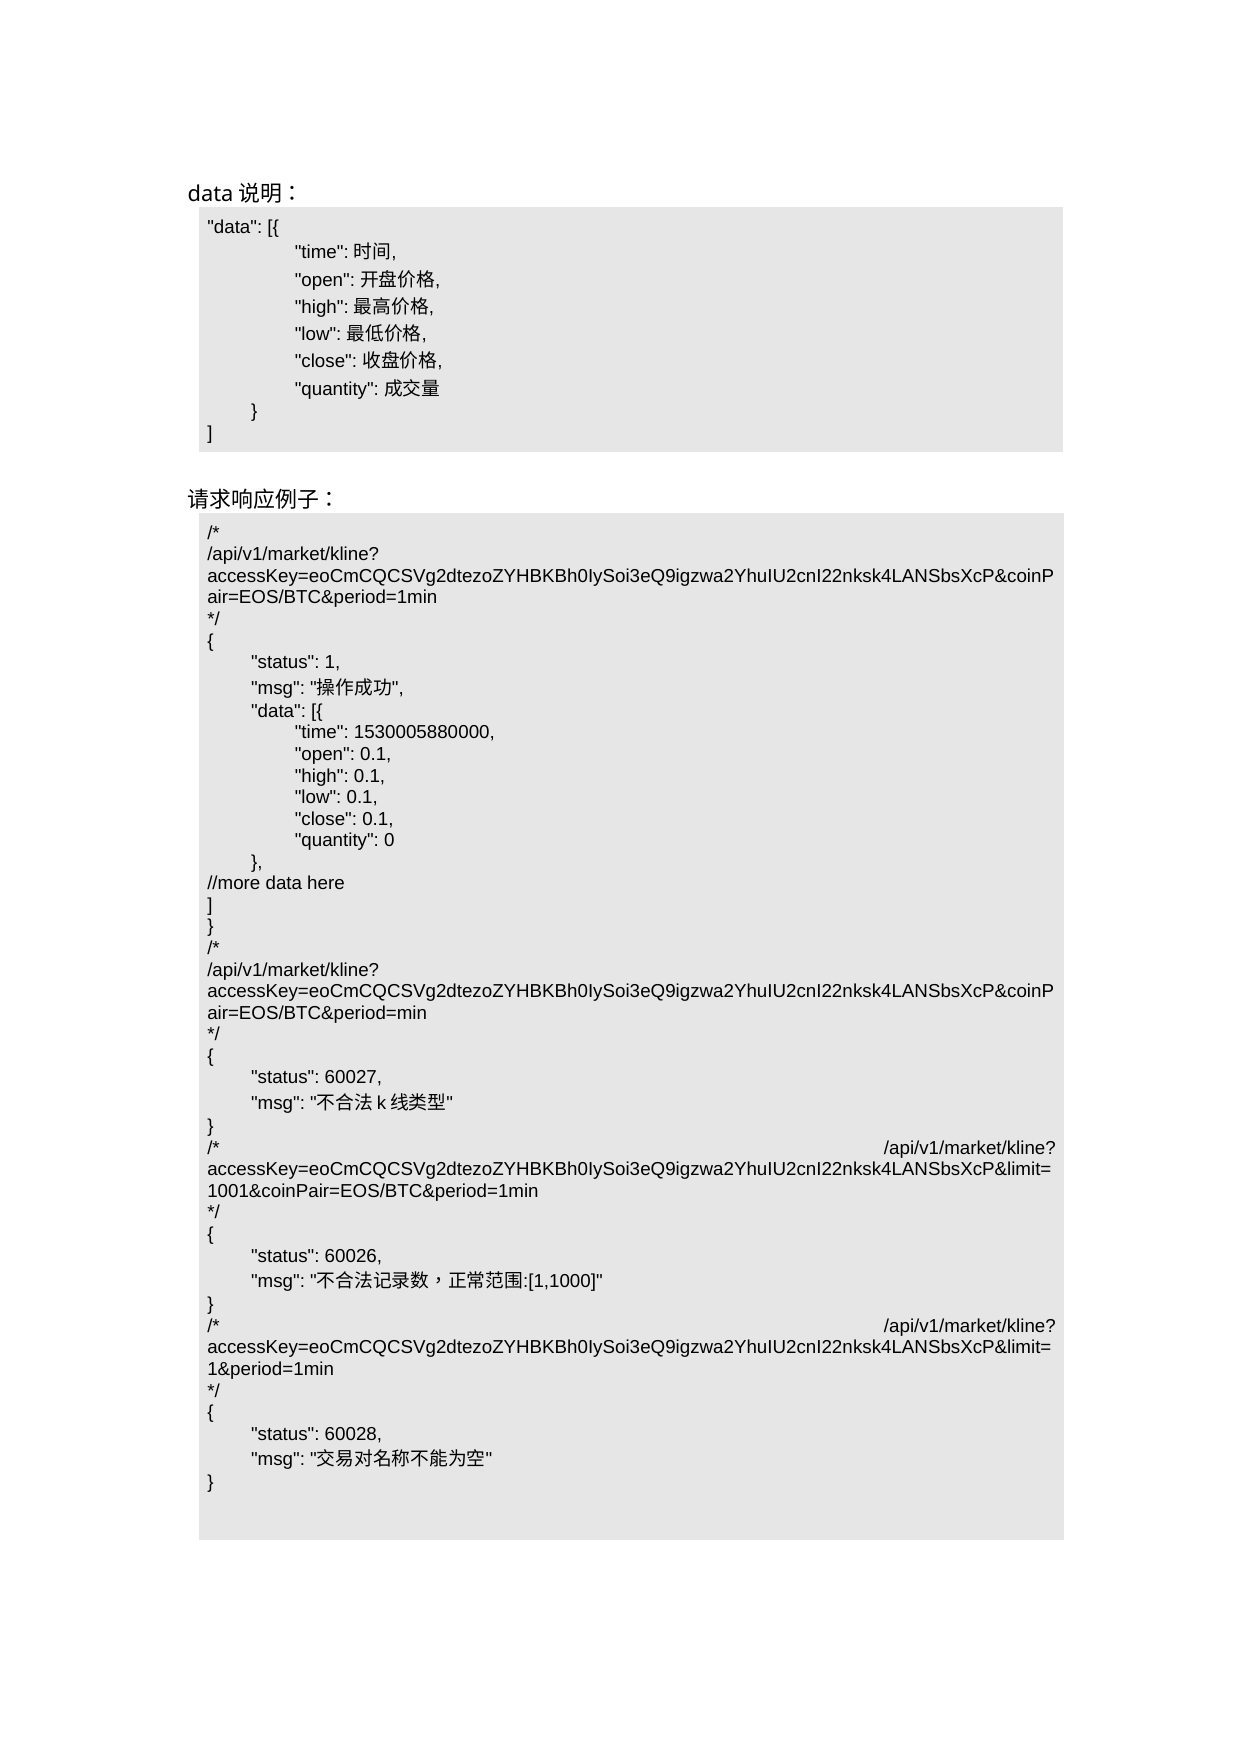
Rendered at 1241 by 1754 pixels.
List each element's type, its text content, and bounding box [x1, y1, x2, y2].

text data说明： [187, 176, 1053, 207]
table_header "data": [{ "time": 时间, "open": 开盘价格, "high": 最高价格, "low": 最低价格, "close": 收盘价格, "quantity": 成交量 } ] [199, 207, 1063, 452]
table_header /* /api/v1/market/kline?accessKey=eoCmCQCSVg2dtezoZYHBKBh0IySoi3eQ9igzwa2YhuIU2cnI22nksk4LANSbsXcP&coinPair=EOS/BTC&period=1min */ { "status": 1, "msg": "操作成功", "data": [{ "time": 1530005880000, "open": 0.1, "high": 0.1, "low": 0.1, "close": 0.1, "quantity": 0 }, //more data here ] } /* /api/v1/market/kline?accessKey=eoCmCQCSVg2dtezoZYHBKBh0IySoi3eQ9igzwa2YhuIU2cnI22nksk4LANSbsXcP&coinPair=EOS/BTC&period=min */ { "status": 60027, "msg": "不合法k线类型" } /* /api/v1/market/kline?accessKey=eoCmCQCSVg2dtezoZYHBKBh0IySoi3eQ9igzwa2YhuIU2cnI22nksk4LANSbsXcP&limit=1001&coinPair=EOS/BTC&period=1min */ { "status": 60026, "msg": "不合法记录数，正常范围:[1,1000]" } /* /api/v1/market/kline?accessKey=eoCmCQCSVg2dtezoZYHBKBh0IySoi3eQ9igzwa2YhuIU2cnI22nksk4LANSbsXcP&limit=1&period=1min */ { "status": 60028, "msg": "交易对名称不能为空" } [199, 513, 1064, 1540]
text 请求响应例子： [187, 482, 1053, 513]
